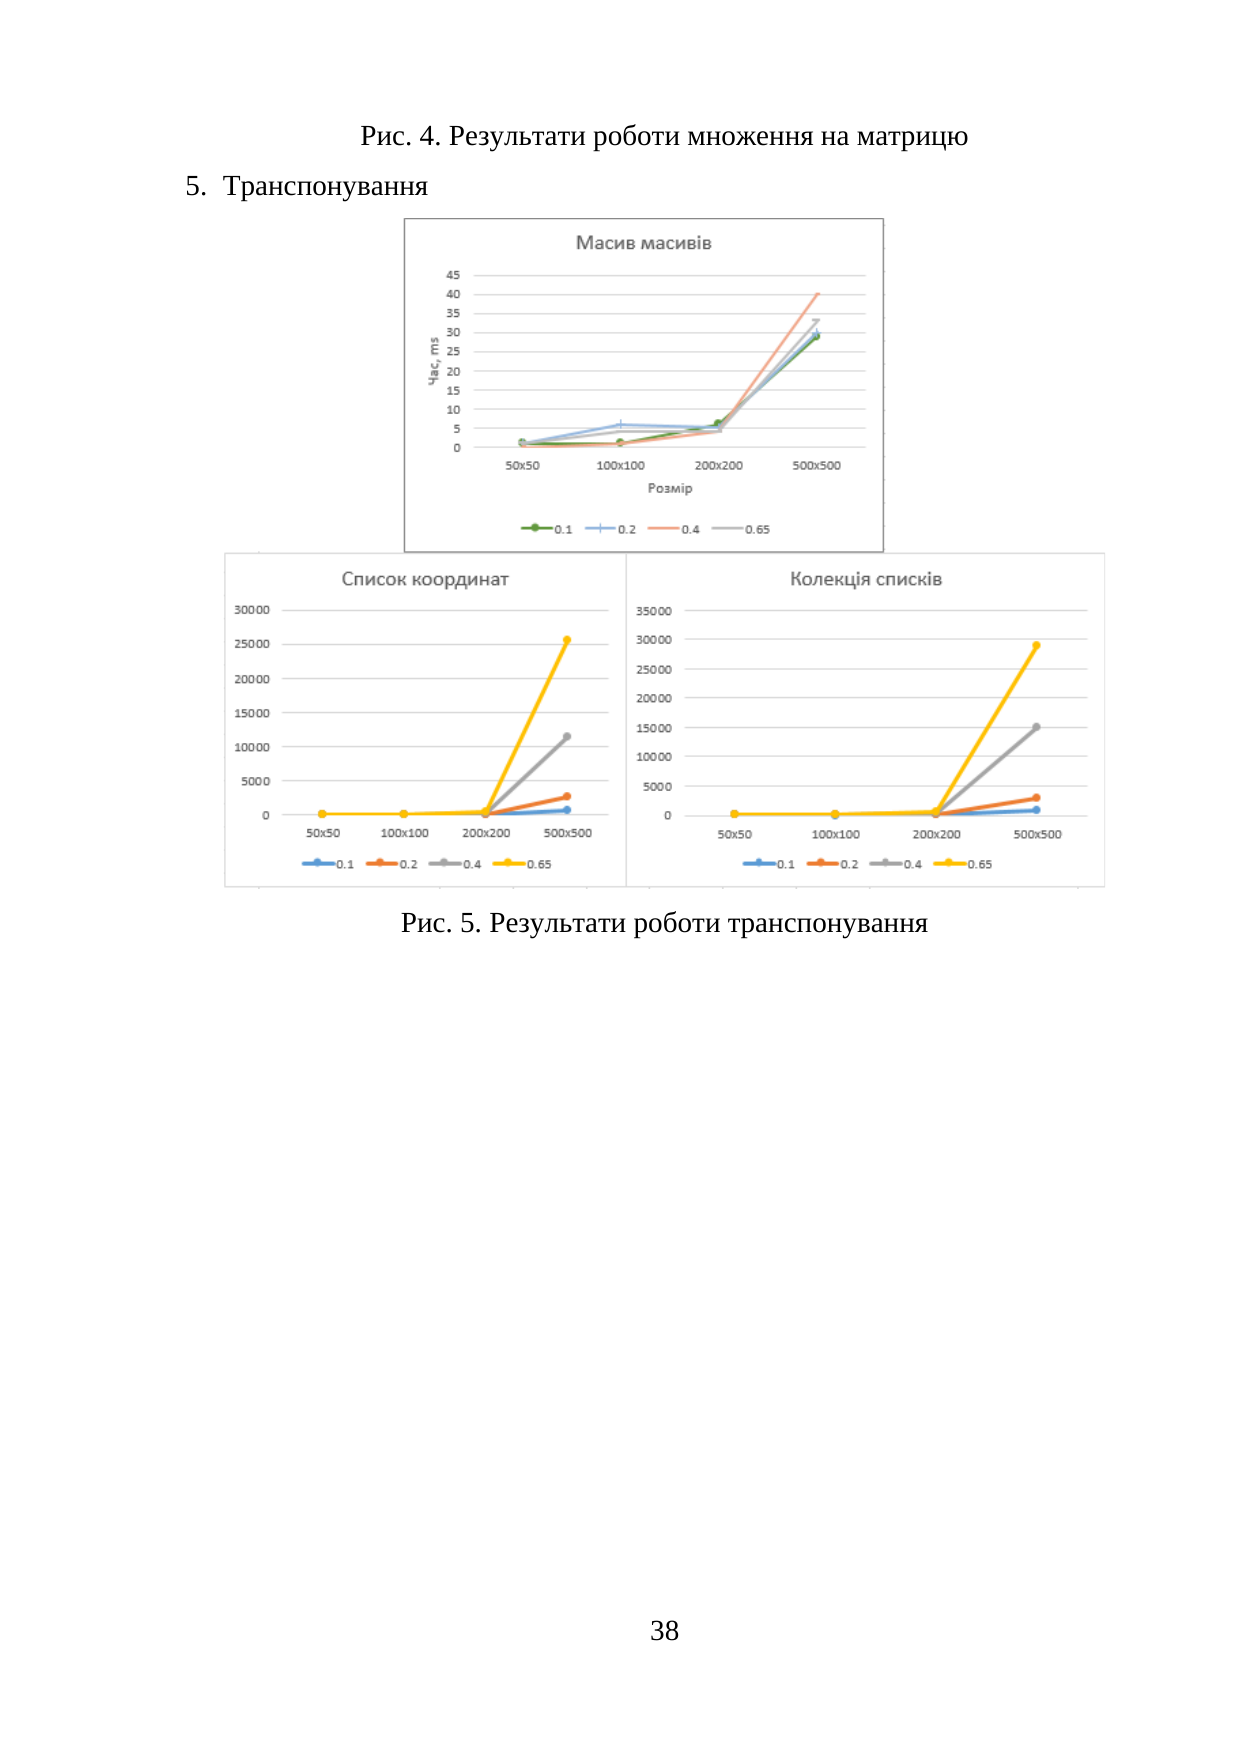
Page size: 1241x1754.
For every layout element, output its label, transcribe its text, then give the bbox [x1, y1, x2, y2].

text Рис. 5. Результати роботи транспонування [148, 905, 1181, 938]
list Транспонування [185, 168, 1181, 202]
text Рис. 4. Результати роботи множення на матрицю [148, 118, 1181, 152]
picture [223, 218, 1105, 889]
